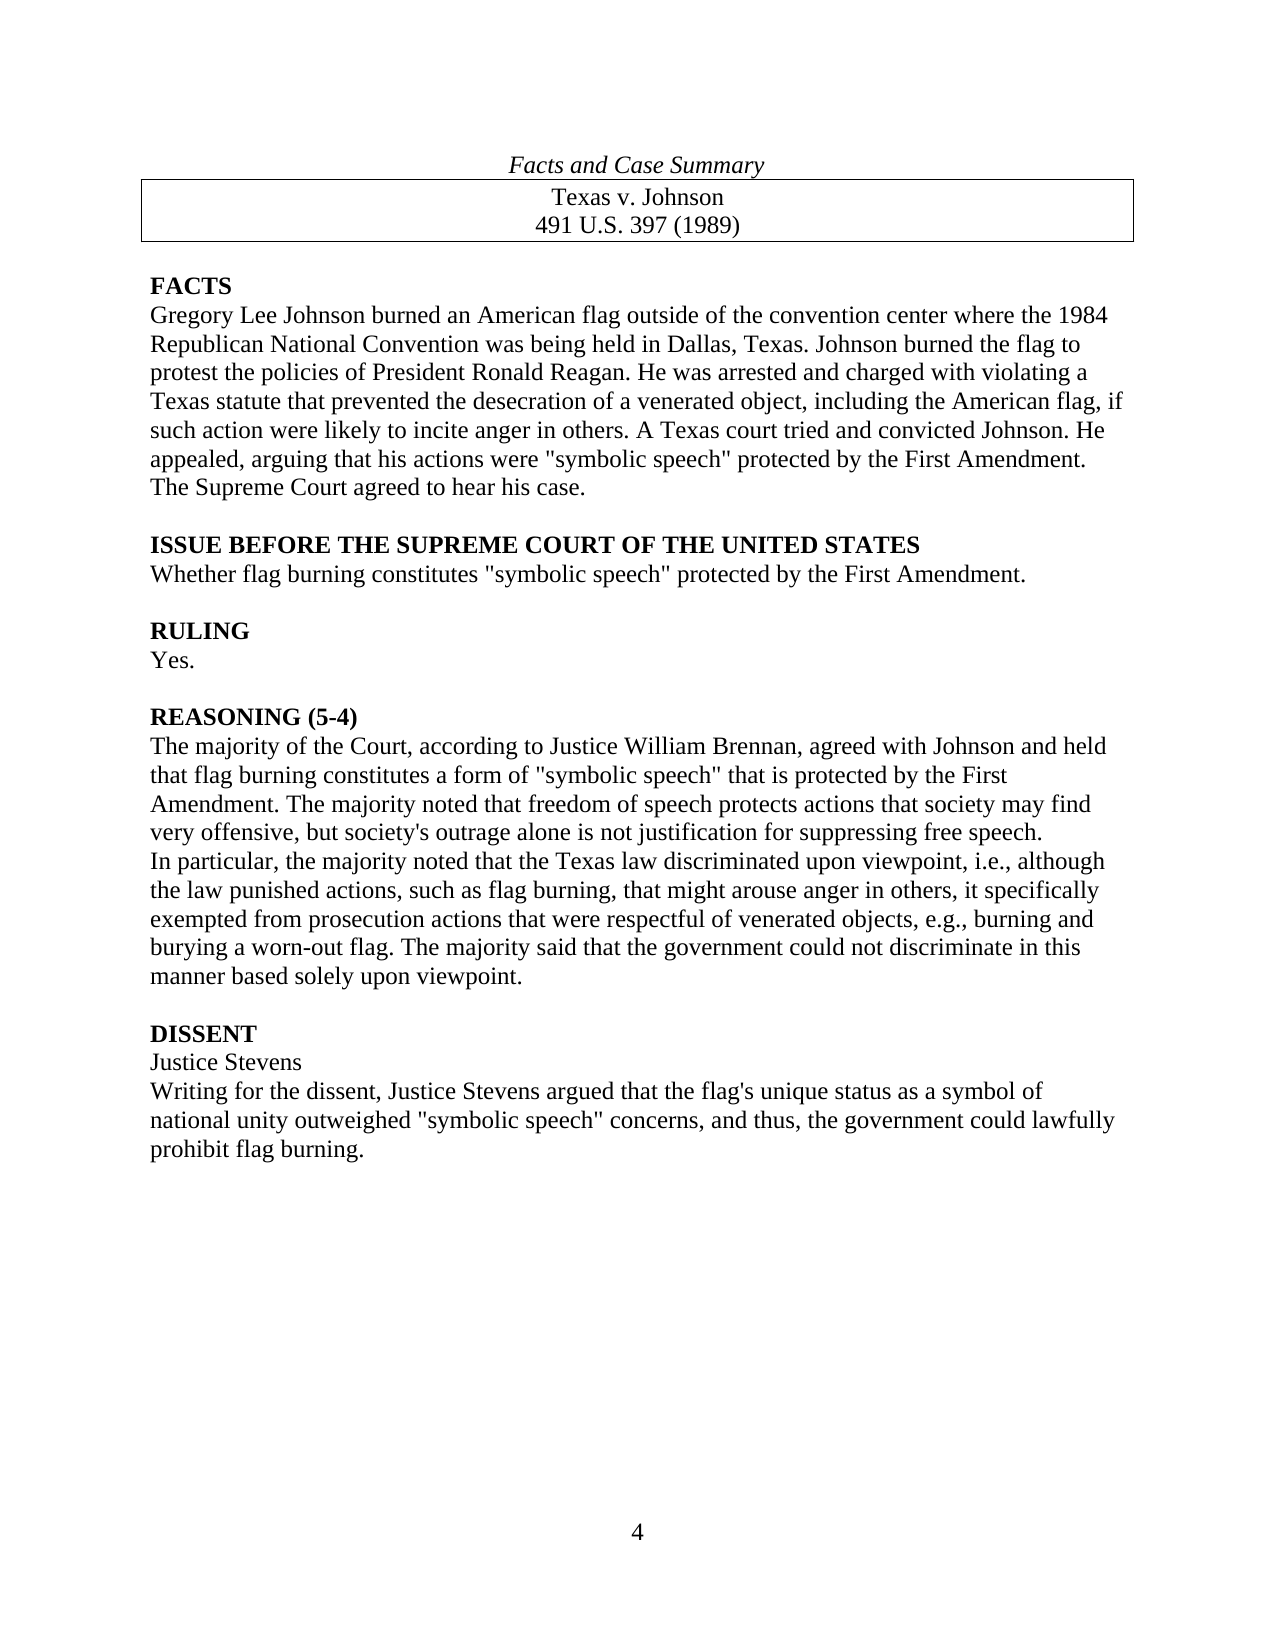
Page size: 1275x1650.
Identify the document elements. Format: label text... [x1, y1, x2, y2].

text REASONING (5-4) The majority of the Court, according to Justice William Brennan, agreed with Johnson and held that flag burning constitutes a form of "symbolic speech" that is protected by the First Amendment. The majority noted that freedom of speech protects actions that society may find very offensive, but society's outrage alone is not justification for suppressing free speech. [150, 702, 1125, 846]
text In particular, the majority noted that the Texas law discriminated upon viewpoint, i.e., although the law punished actions, such as flag burning, that might arouse anger in others, it specifically exempted from prosecution actions that were respectful of venerated objects, e.g., burning and burying a worn-out flag. The majority said that the government could not discriminate in this manner based solely upon viewpoint. [150, 846, 1125, 990]
text ISSUE BEFORE THE SUPREME COURT OF THE UNITED STATES Whether flag burning constitutes "symbolic speech" protected by the First Amendment. [150, 530, 1125, 587]
text Gregory Lee Johnson burned an American flag outside of the convention center where the 1984 Republican National Convention was being held in Dallas, Texas. Johnson burned the flag to protest the policies of President Ronald Reagan. He was arrested and charged with violating a Texas statute that prevented the desecration of a venerated object, including the American flag, if such action were likely to incite anger in others. A Texas court tried and convicted Johnson. He appealed, arguing that his actions were "symbolic speech" protected by the First Amendment. The Supreme Court agreed to hear his case. [150, 300, 1125, 501]
text DISSENT Justice Stevens [150, 1019, 1125, 1076]
text Writing for the dissent, Justice Stevens argued that the flag's unique status as a symbol of national unity outweighed "symbolic speech" concerns, and thus, the government could lawfully prohibit flag burning. [150, 1076, 1125, 1162]
text RULING Yes. [150, 616, 1125, 674]
text Facts and Case Summary [150, 150, 1125, 179]
text Texas v. Johnson 491 U.S. 397 (1989) [142, 180, 1133, 241]
text FACTS [150, 271, 1125, 300]
